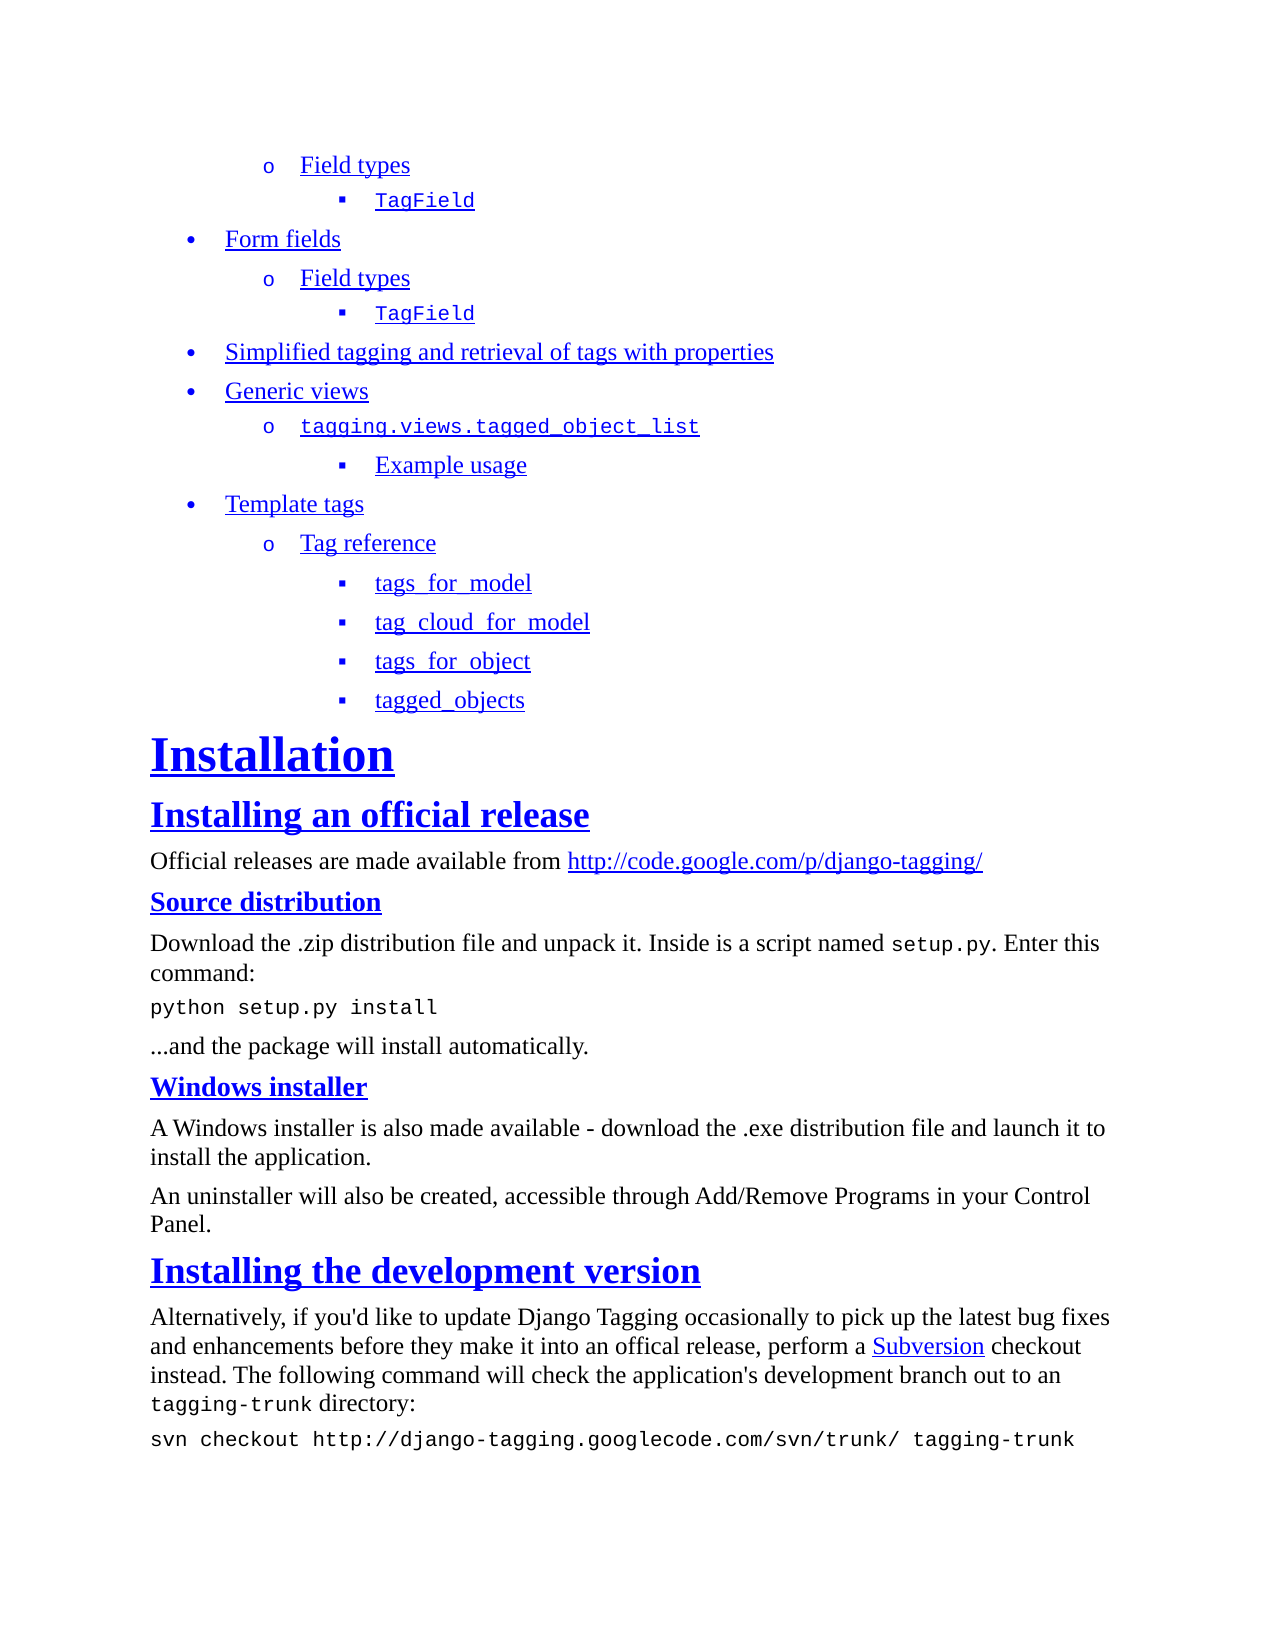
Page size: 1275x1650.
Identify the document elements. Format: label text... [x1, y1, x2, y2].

text Installing the development version [150, 1249, 1125, 1292]
text Installing an official release [150, 793, 1125, 836]
list tags_for_object [337, 646, 1125, 675]
list Example usage [337, 450, 1125, 478]
list Template tags [187, 489, 1125, 518]
text python setup.py install [150, 997, 1125, 1021]
text Download the .zip distribution file and unpack it. Inside is a script named setup.py. Enter this command: [150, 928, 1125, 986]
list TagField [337, 303, 1125, 327]
text Official releases are made available from http://code.google.com/p/django-tagging/ [150, 846, 1125, 875]
text An uninstaller will also be created, accessible through Add/Remove Programs in your Control Panel. [150, 1181, 1125, 1238]
list Simplified tagging and retrieval of tags with properties [187, 337, 1125, 366]
text Source distribution [150, 885, 1125, 918]
list tagging.views.tagged_object_list [262, 416, 1125, 439]
text Alternatively, if you'd like to update Django Tagging occasionally to pick up the latest bug fixes and enhancements before they make it into an offical release, perform a Subversion checkout instead. The following command will check the application's development branch out to an tagging-trunk directory: [150, 1302, 1125, 1418]
list Field types [262, 150, 1125, 179]
list tag_cloud_for_model [337, 607, 1125, 636]
list Generic views [187, 376, 1125, 405]
list Tag reference [262, 528, 1125, 558]
text Installation [150, 725, 1125, 782]
list Form fields [187, 224, 1125, 253]
list tags_for_model [337, 568, 1125, 597]
list tagged_objects [337, 686, 1125, 714]
text svn checkout http://django-tagging.googlecode.com/svn/trunk/ tagging-trunk [150, 1428, 1125, 1452]
text ...and the package will install automatically. [150, 1031, 1125, 1060]
text Windows installer [150, 1070, 1125, 1102]
text A Windows installer is also made available - download the .exe distribution file and launch it to install the application. [150, 1113, 1125, 1170]
list Field types [262, 263, 1125, 293]
list TagField [337, 190, 1125, 214]
